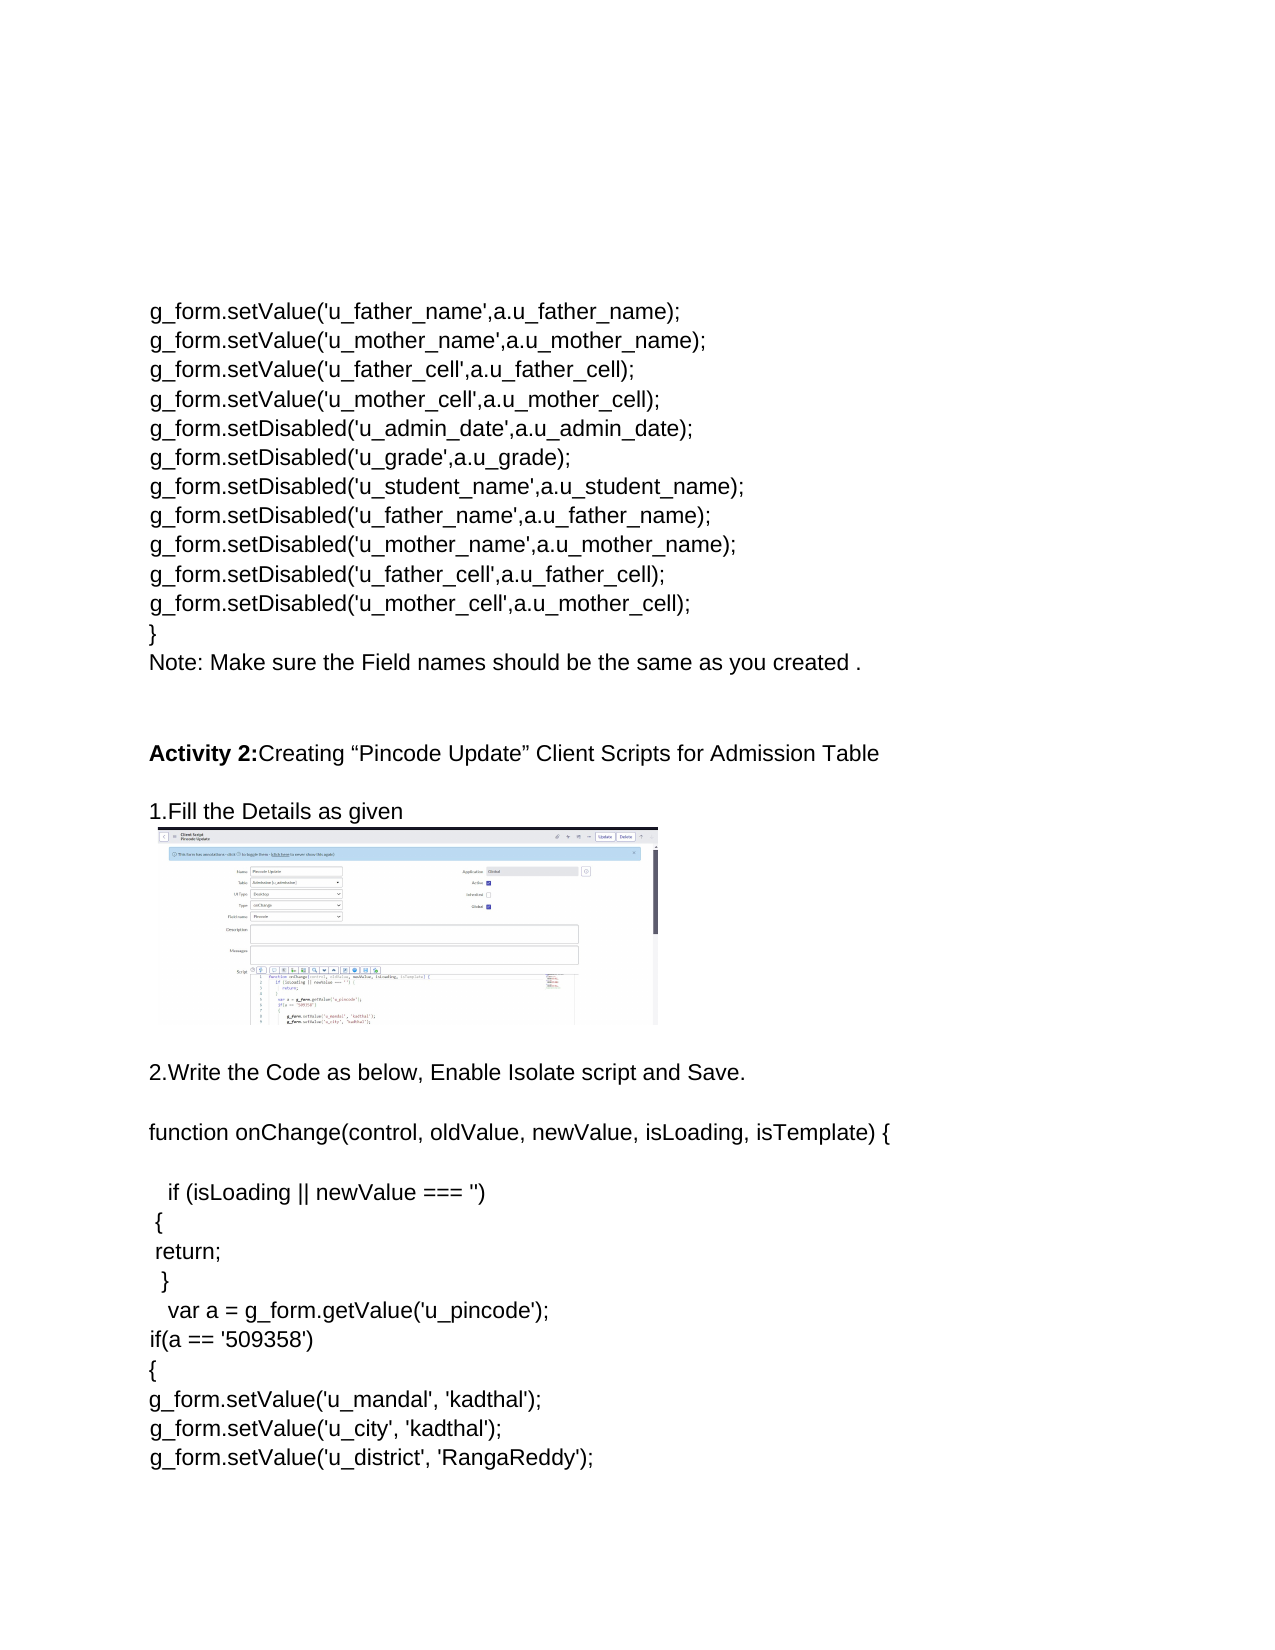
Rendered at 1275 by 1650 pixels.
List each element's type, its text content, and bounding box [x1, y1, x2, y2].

text } [148, 619, 164, 646]
text Note: Make sure the Field names should be the same as you created . [148, 649, 1131, 676]
text { [148, 1356, 1131, 1382]
text g_form.setValue('u_mandal', 'kadthal'); g_form.setValue('u_city', 'kadthal'); g_form.setValue('u_district', 'RangaReddy'); [148, 1386, 786, 1470]
text if (isLoading || newValue === '') [148, 1178, 1131, 1205]
text 1.Fill the Details as given [148, 798, 1131, 824]
text var a = g_form.getValue('u_pincode'); if(a == '509358') [148, 1297, 587, 1353]
text { [148, 1208, 1131, 1234]
text } [148, 1267, 1131, 1294]
text Activity 2:Creating “Pincode Update” Client Scripts for Admission Table [148, 739, 1131, 766]
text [148, 298, 779, 616]
text return; [148, 1238, 1131, 1264]
text function onChange(control, oldValue, newValue, isLoading, isTemplate) { [148, 1118, 1131, 1145]
picture [157, 827, 658, 1025]
text 2.Write the Code as below, Enable Isolate script and Save. [148, 1058, 1131, 1085]
